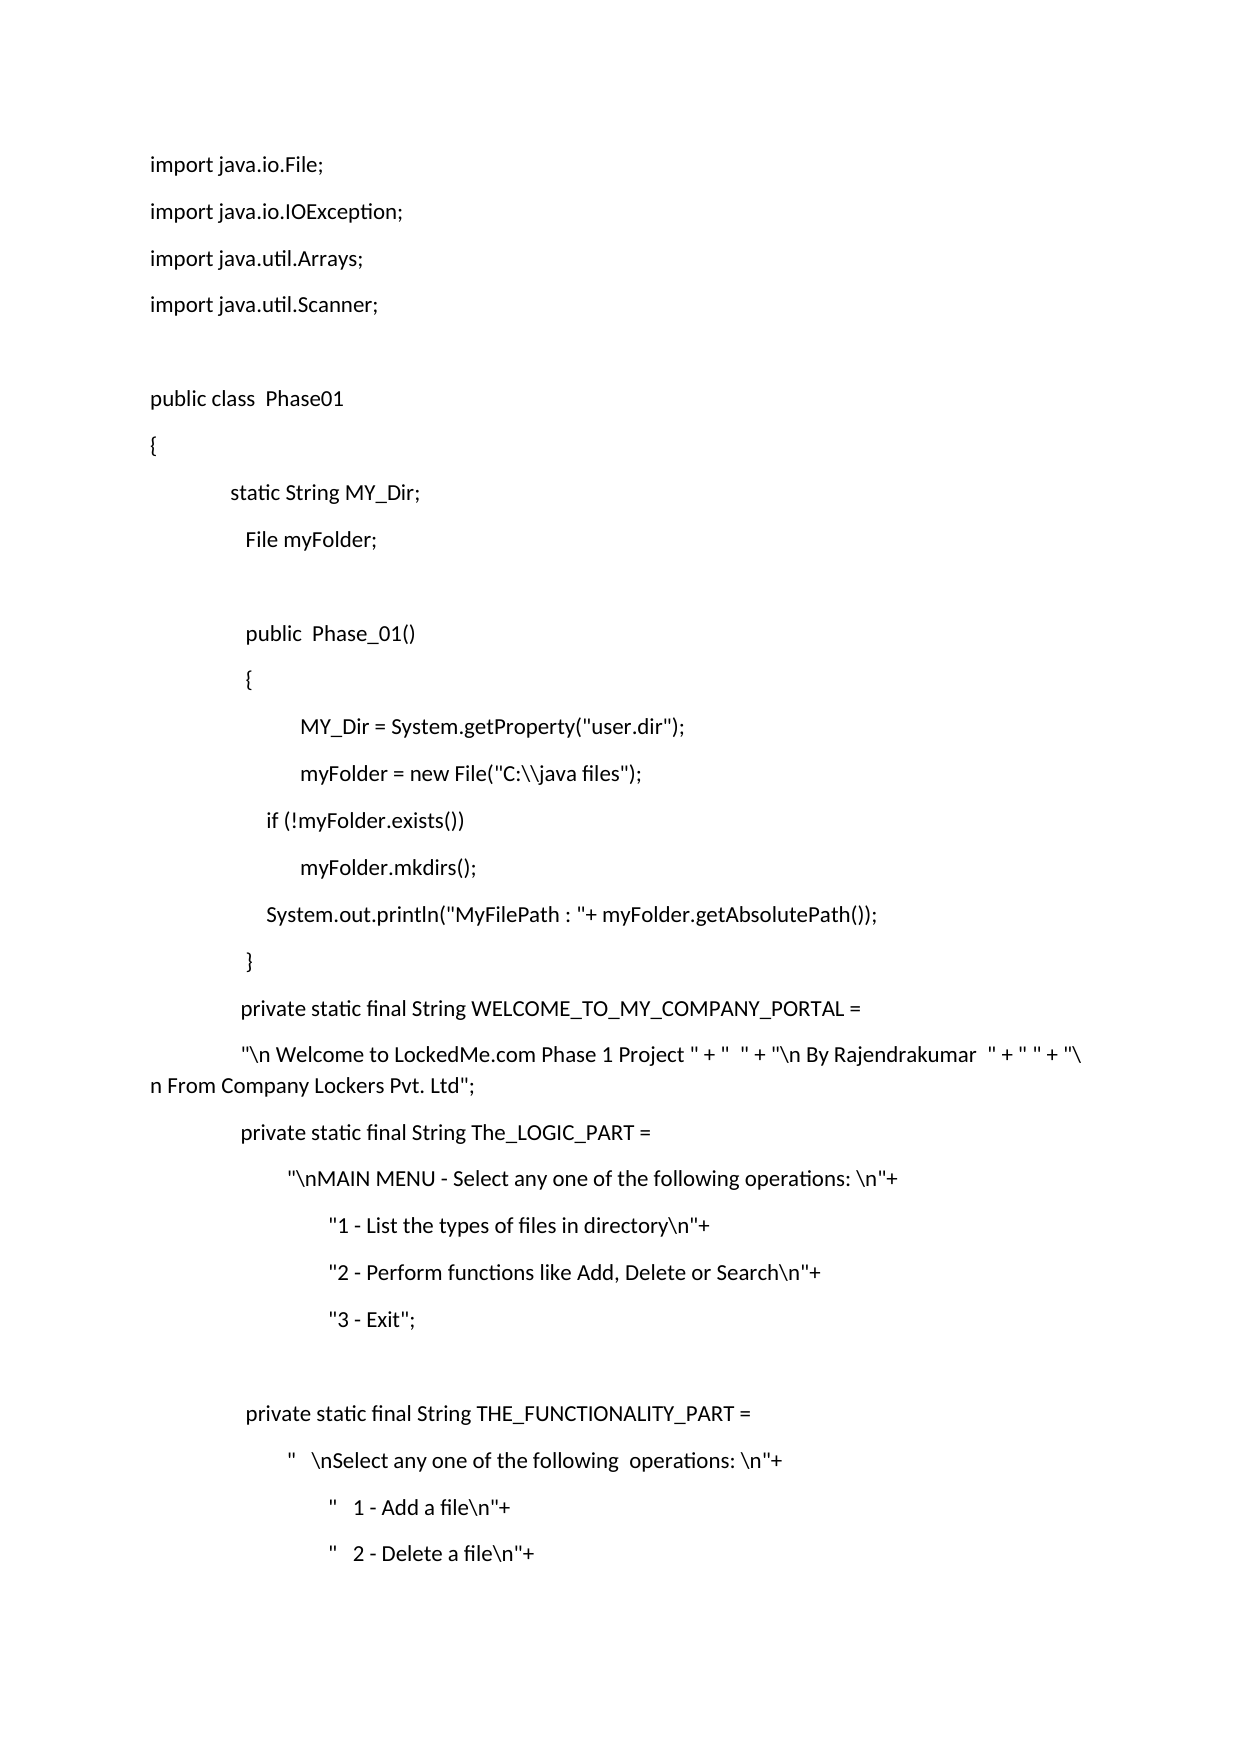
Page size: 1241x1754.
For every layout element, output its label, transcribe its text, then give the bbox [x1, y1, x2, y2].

text "2 - Perform functions like Add, Delete or Search\n"+ [150, 1258, 1090, 1286]
text " \nSelect any one of the following operations: \n"+ [150, 1446, 1090, 1474]
text myFolder.mkdirs(); [150, 853, 1090, 881]
text System.out.println("MyFilePath : "+ myFolder.getAbsolutePath()); [150, 900, 1090, 928]
text } [150, 947, 1090, 975]
text if (!myFolder.exists()) [150, 806, 1090, 834]
text static String MY_Dir; [150, 478, 1090, 506]
text import java.io.File; [150, 150, 1090, 178]
text myFolder = new File("C:\\java files"); [150, 759, 1090, 787]
text " 1 - Add a file\n"+ [150, 1493, 1090, 1521]
text private static final String WELCOME_TO_MY_COMPANY_PORTAL = [150, 994, 1090, 1022]
text { [150, 666, 1090, 694]
text "3 - Exit"; [150, 1305, 1090, 1333]
text private static final String The_LOGIC_PART = [150, 1118, 1090, 1146]
text { [150, 431, 1090, 459]
text private static final String THE_FUNCTIONALITY_PART = [150, 1399, 1090, 1427]
text File myFolder; [150, 525, 1090, 553]
text import java.util.Scanner; [150, 291, 1090, 319]
text MY_Dir = System.getProperty("user.dir"); [150, 712, 1090, 741]
text "\n Welcome to LockedMe.com Phase 1 Project " + " " + "\n By Rajendrakumar " + " " + "\n From Company Lockers Pvt. Ltd"; [150, 1041, 1090, 1099]
text public class Phase01 [150, 384, 1090, 412]
text " 2 - Delete a file\n"+ [150, 1539, 1090, 1568]
text import java.io.IOException; [150, 197, 1090, 225]
text public Phase_01() [150, 619, 1090, 647]
text import java.util.Arrays; [150, 244, 1090, 272]
text "\nMAIN MENU - Select any one of the following operations: \n"+ [150, 1164, 1090, 1193]
text "1 - List the types of files in directory\n"+ [150, 1211, 1090, 1239]
